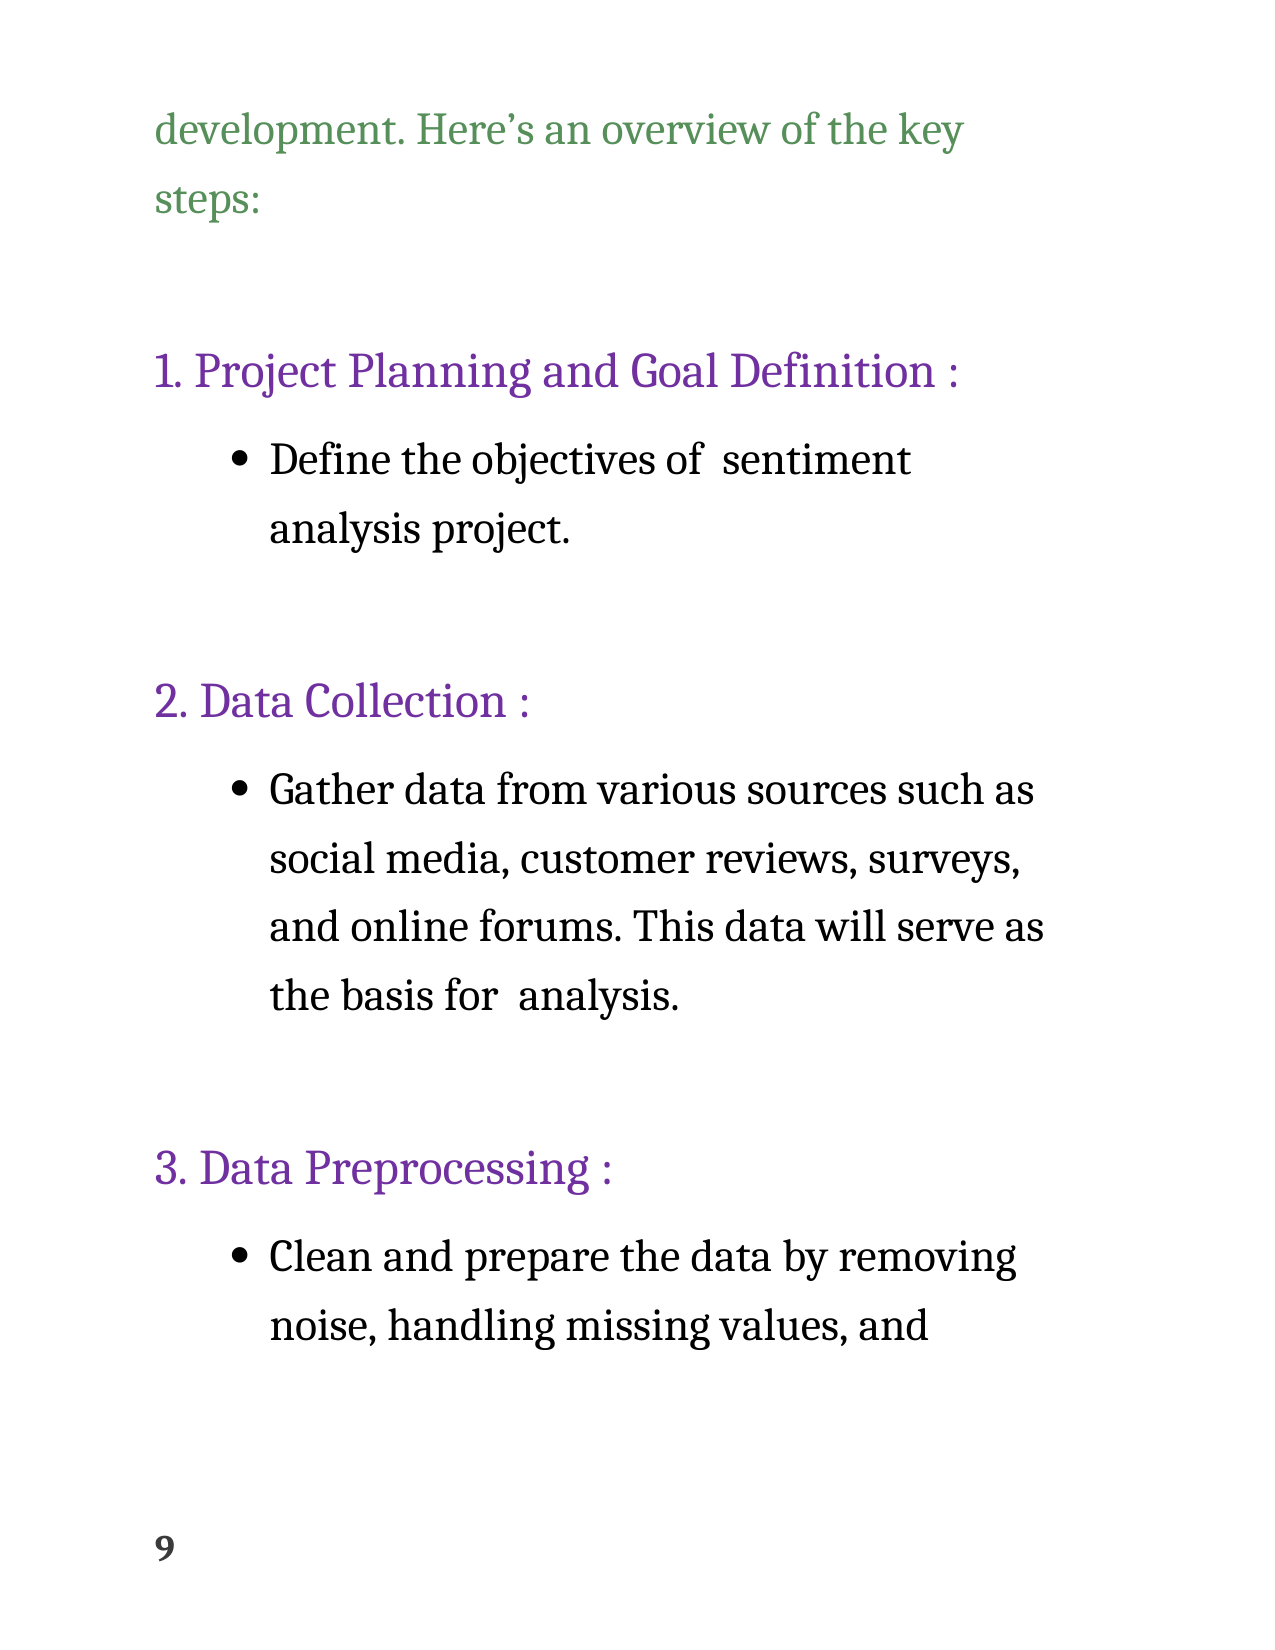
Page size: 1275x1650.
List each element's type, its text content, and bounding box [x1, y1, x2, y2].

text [154, 103, 1048, 225]
text 1. Project Planning and Goal Definition : [154, 342, 1048, 400]
text 2. Data Collection : [154, 672, 1048, 730]
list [232, 1230, 1048, 1352]
list Gather data from various sources such as social media, customer reviews, surveys, and online forums. This data will serve as the basis for analysis. [232, 763, 1048, 1022]
text 3. Data Preprocessing : [154, 1139, 1048, 1197]
list Define the objectives of sentiment analysis project. [232, 433, 1048, 555]
